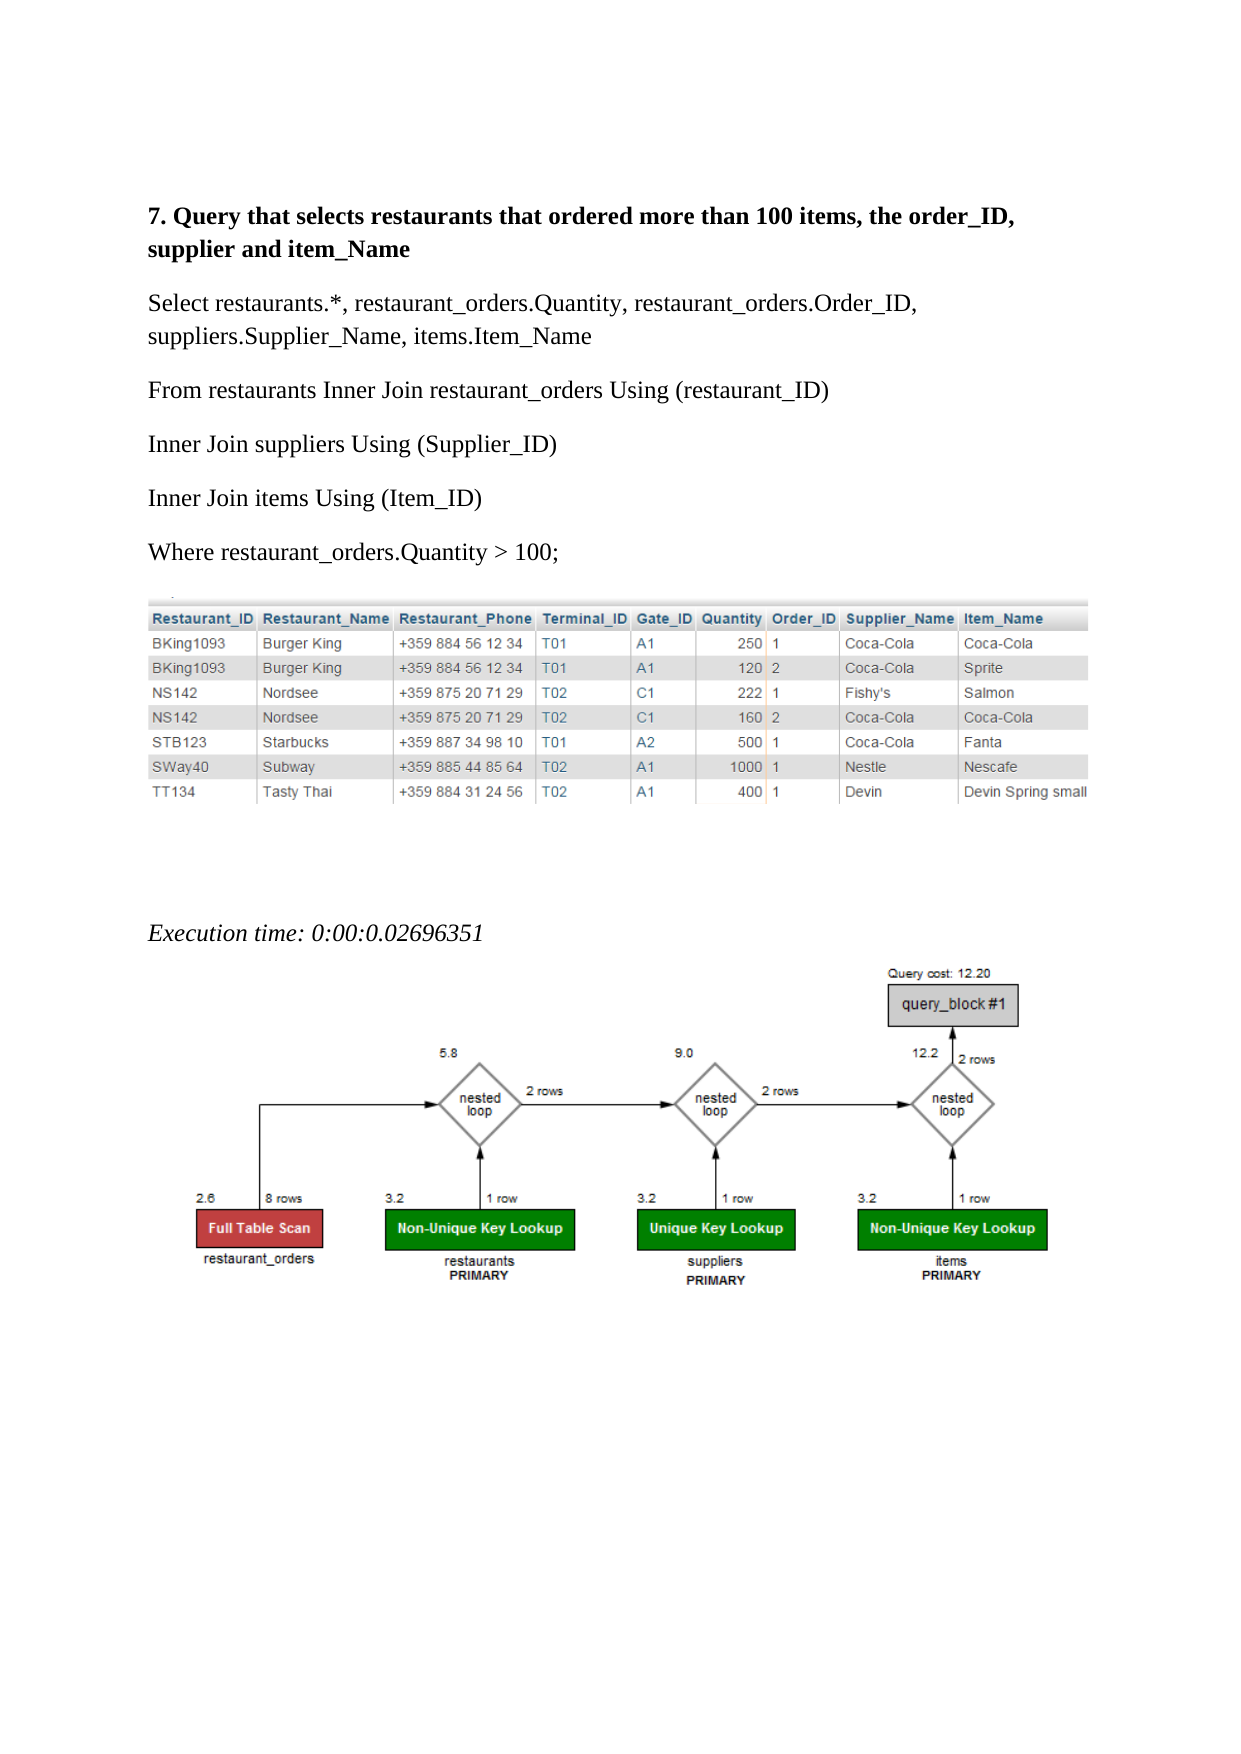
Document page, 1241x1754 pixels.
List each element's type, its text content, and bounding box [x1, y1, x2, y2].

picture [147, 597, 1087, 803]
text Select restaurants.*, restaurant_orders.Quantity, restaurant_orders.Order_ID, suppliers.Supplier_Name, items.Item_Name [148, 288, 1093, 350]
text Inner Join items Using (Item_ID) [148, 483, 1093, 512]
picture [147, 951, 1092, 1314]
text Inner Join suppliers Using (Supplier_ID) [148, 429, 1093, 458]
text From restaurants Inner Join restaurant_orders Using (restaurant_ID) [148, 375, 1093, 404]
text 7. Query that selects restaurants that ordered more than 100 items, the order_ID, supplier and item_Name [148, 201, 1093, 263]
text Where restaurant_orders.Quantity > 100; [148, 537, 1093, 566]
